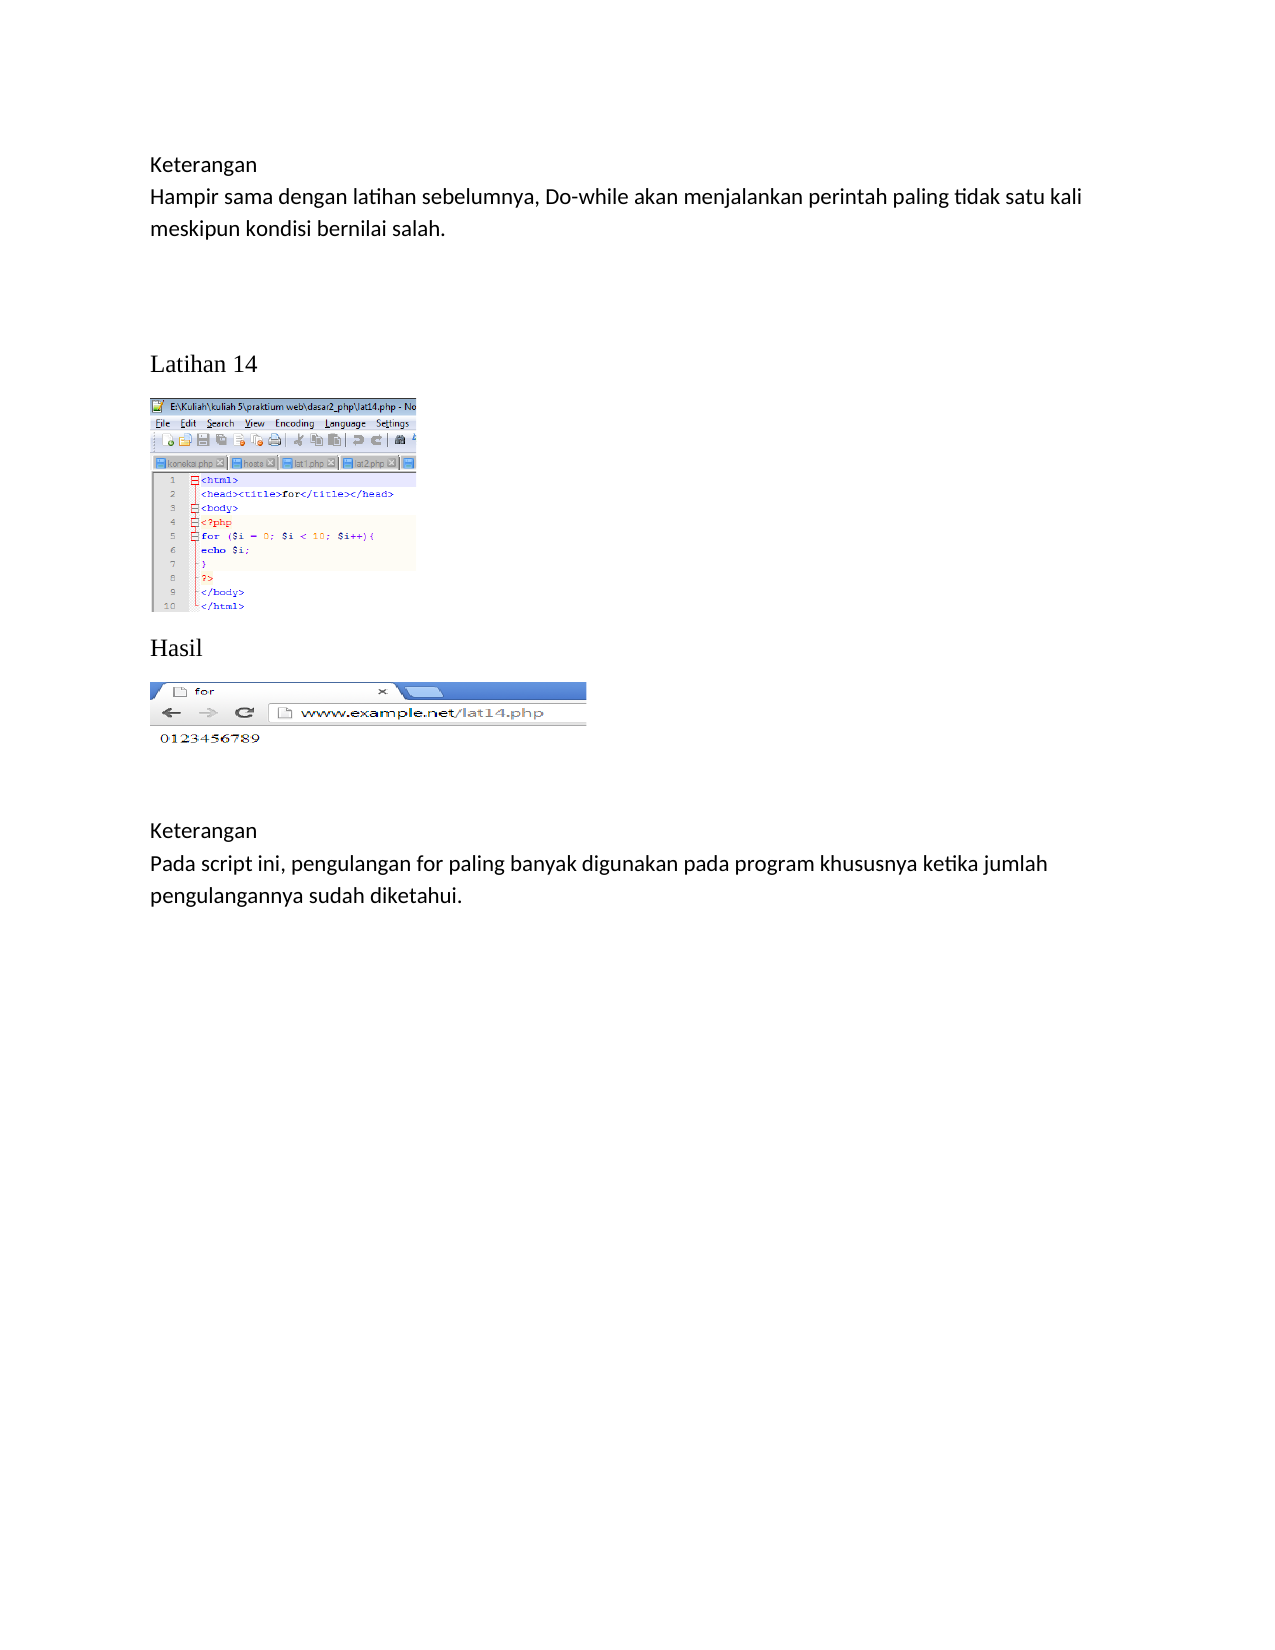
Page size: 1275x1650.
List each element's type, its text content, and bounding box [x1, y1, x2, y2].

list Pada script ini, pengulangan for paling banyak digunakan pada program khususnya ketika jumlah pengulangannya sudah diketahui. [150, 849, 1125, 909]
list Keterangan [150, 817, 1125, 845]
text Hasil [150, 633, 1125, 662]
text Latihan 14 [150, 349, 1125, 378]
list Hampir sama dengan latihan sebelumnya, Do-while akan menjalankan perintah paling tidak satu kali meskipun kondisi bernilai salah. [150, 182, 1125, 242]
picture [150, 398, 417, 612]
picture [150, 682, 587, 796]
list Keterangan [150, 150, 1125, 178]
